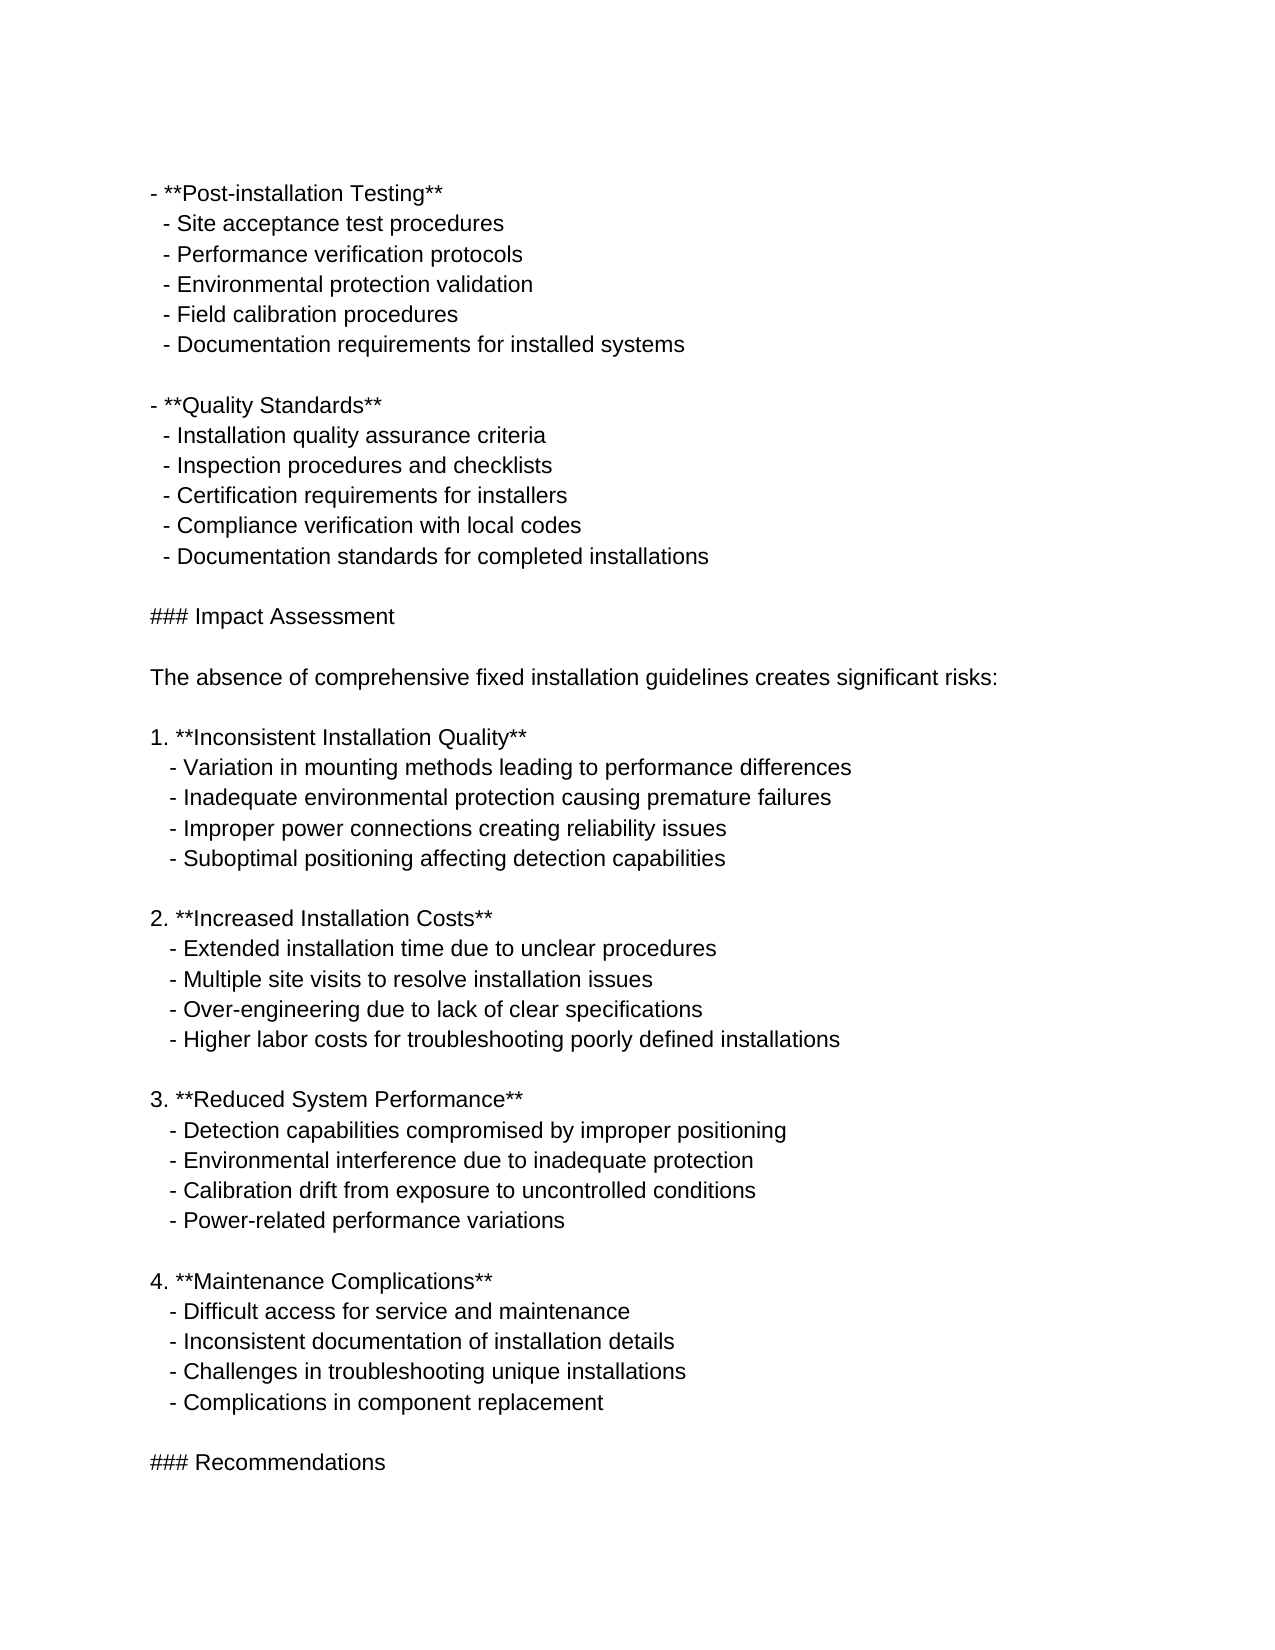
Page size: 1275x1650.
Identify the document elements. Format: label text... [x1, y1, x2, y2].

text - Certification requirements for installers [150, 482, 1125, 509]
text - Multiple site visits to resolve installation issues [150, 966, 1125, 992]
text 3. **Reduced System Performance** [150, 1086, 1125, 1113]
text - Power-related performance variations [150, 1207, 1125, 1234]
text - Documentation requirements for installed systems [150, 331, 1125, 358]
text - Inadequate environmental protection causing premature failures [150, 784, 1125, 811]
text - **Post-installation Testing** [150, 180, 1125, 207]
text - **Quality Standards** [150, 392, 1125, 418]
text - Documentation standards for completed installations [150, 543, 1125, 569]
text ### Recommendations [150, 1449, 1125, 1475]
text - Over-engineering due to lack of clear specifications [150, 996, 1125, 1022]
text - Field calibration procedures [150, 301, 1125, 327]
text - Site acceptance test procedures [150, 210, 1125, 237]
text - Extended installation time due to unclear procedures [150, 935, 1125, 962]
text - Improper power connections creating reliability issues [150, 814, 1125, 841]
text - Installation quality assurance criteria [150, 422, 1125, 448]
text - Challenges in troubleshooting unique installations [150, 1358, 1125, 1385]
text 2. **Increased Installation Costs** [150, 905, 1125, 932]
text - Inconsistent documentation of installation details [150, 1328, 1125, 1354]
text - Detection capabilities compromised by improper positioning [150, 1117, 1125, 1143]
text - Calibration drift from exposure to uncontrolled conditions [150, 1177, 1125, 1203]
text 1. **Inconsistent Installation Quality** [150, 724, 1125, 750]
text - Environmental interference due to inadequate protection [150, 1147, 1125, 1173]
text - Inspection procedures and checklists [150, 452, 1125, 478]
text - Complications in component replacement [150, 1388, 1125, 1415]
text The absence of comprehensive fixed installation guidelines creates significant risks: [150, 663, 1125, 690]
text - Difficult access for service and maintenance [150, 1298, 1125, 1324]
text ### Impact Assessment [150, 603, 1125, 629]
text - Higher labor costs for troubleshooting poorly defined installations [150, 1026, 1125, 1052]
text - Variation in mounting methods leading to performance differences [150, 754, 1125, 781]
text - Suboptimal positioning affecting detection capabilities [150, 845, 1125, 871]
text - Environmental protection validation [150, 271, 1125, 297]
text - Performance verification protocols [150, 241, 1125, 267]
text 4. **Maintenance Complications** [150, 1268, 1125, 1294]
text - Compliance verification with local codes [150, 512, 1125, 539]
